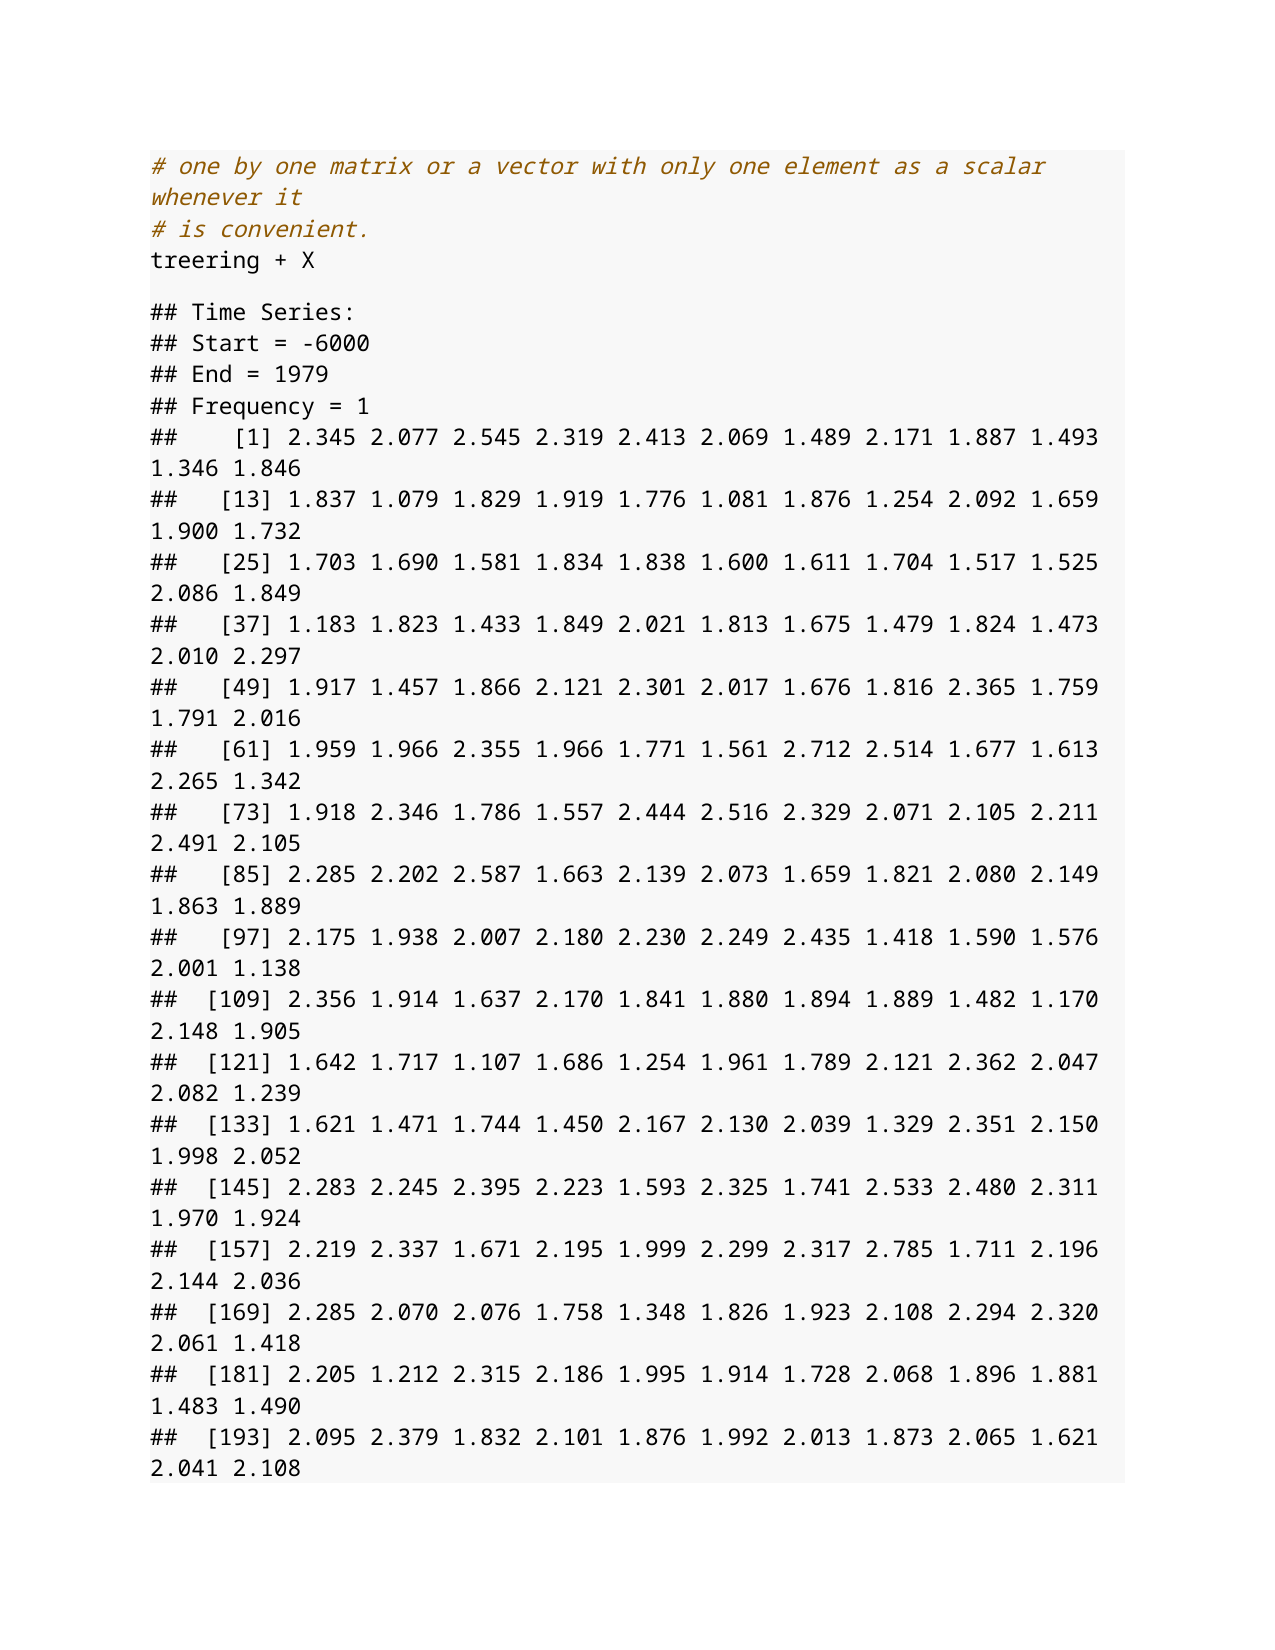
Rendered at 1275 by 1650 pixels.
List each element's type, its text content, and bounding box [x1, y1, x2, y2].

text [150, 296, 1125, 1483]
